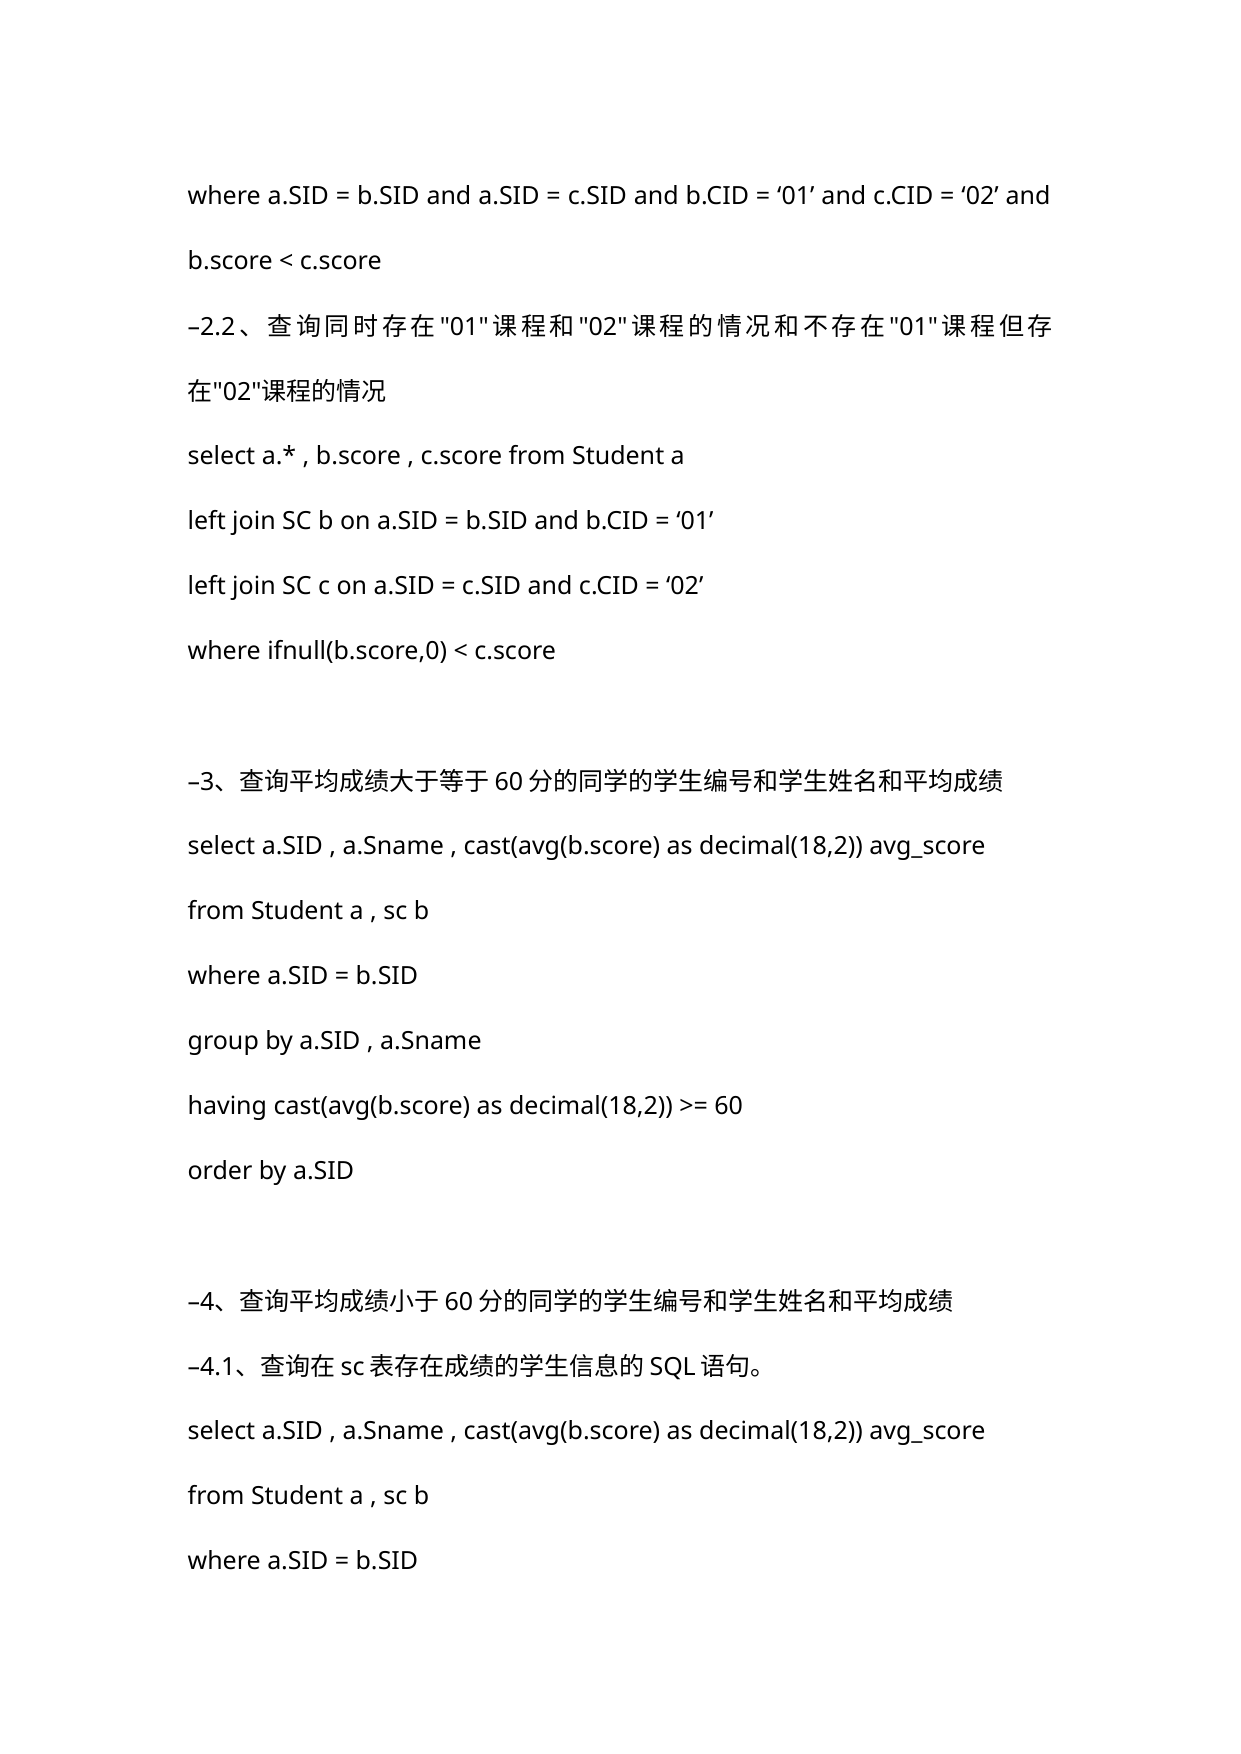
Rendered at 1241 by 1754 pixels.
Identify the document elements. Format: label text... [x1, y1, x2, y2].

text from Student a , sc b [187, 877, 1053, 942]
text –3、查询平均成绩大于等于60分的同学的学生编号和学生姓名和平均成绩 [187, 747, 1053, 812]
text having cast(avg(b.score) as decimal(18,2)) >= 60 [187, 1072, 1053, 1137]
text left join SC b on a.SID = b.SID and b.CID = ‘01’ [187, 487, 1053, 552]
text where a.SID = b.SID [187, 1527, 1053, 1592]
text where a.SID = b.SID and a.SID = c.SID and b.CID = ‘01’ and c.CID = ‘02’ and b.score < c.score [187, 162, 1053, 292]
text select a.SID , a.Sname , cast(avg(b.score) as decimal(18,2)) avg_score [187, 1397, 1053, 1462]
text –4.1、查询在sc表存在成绩的学生信息的SQL语句。 [187, 1332, 1053, 1397]
text select a.* , b.score , c.score from Student a [187, 422, 1053, 487]
text –2.2、查询同时存在"01"课程和"02"课程的情况和不存在"01"课程但存在"02"课程的情况 [187, 292, 1053, 422]
text where ifnull(b.score,0) < c.score [187, 617, 1053, 682]
text left join SC c on a.SID = c.SID and c.CID = ‘02’ [187, 552, 1053, 617]
text select a.SID , a.Sname , cast(avg(b.score) as decimal(18,2)) avg_score [187, 812, 1053, 877]
text where a.SID = b.SID [187, 942, 1053, 1007]
text from Student a , sc b [187, 1462, 1053, 1527]
text –4、查询平均成绩小于60分的同学的学生编号和学生姓名和平均成绩 [187, 1267, 1053, 1332]
text group by a.SID , a.Sname [187, 1007, 1053, 1072]
text order by a.SID [187, 1137, 1053, 1202]
